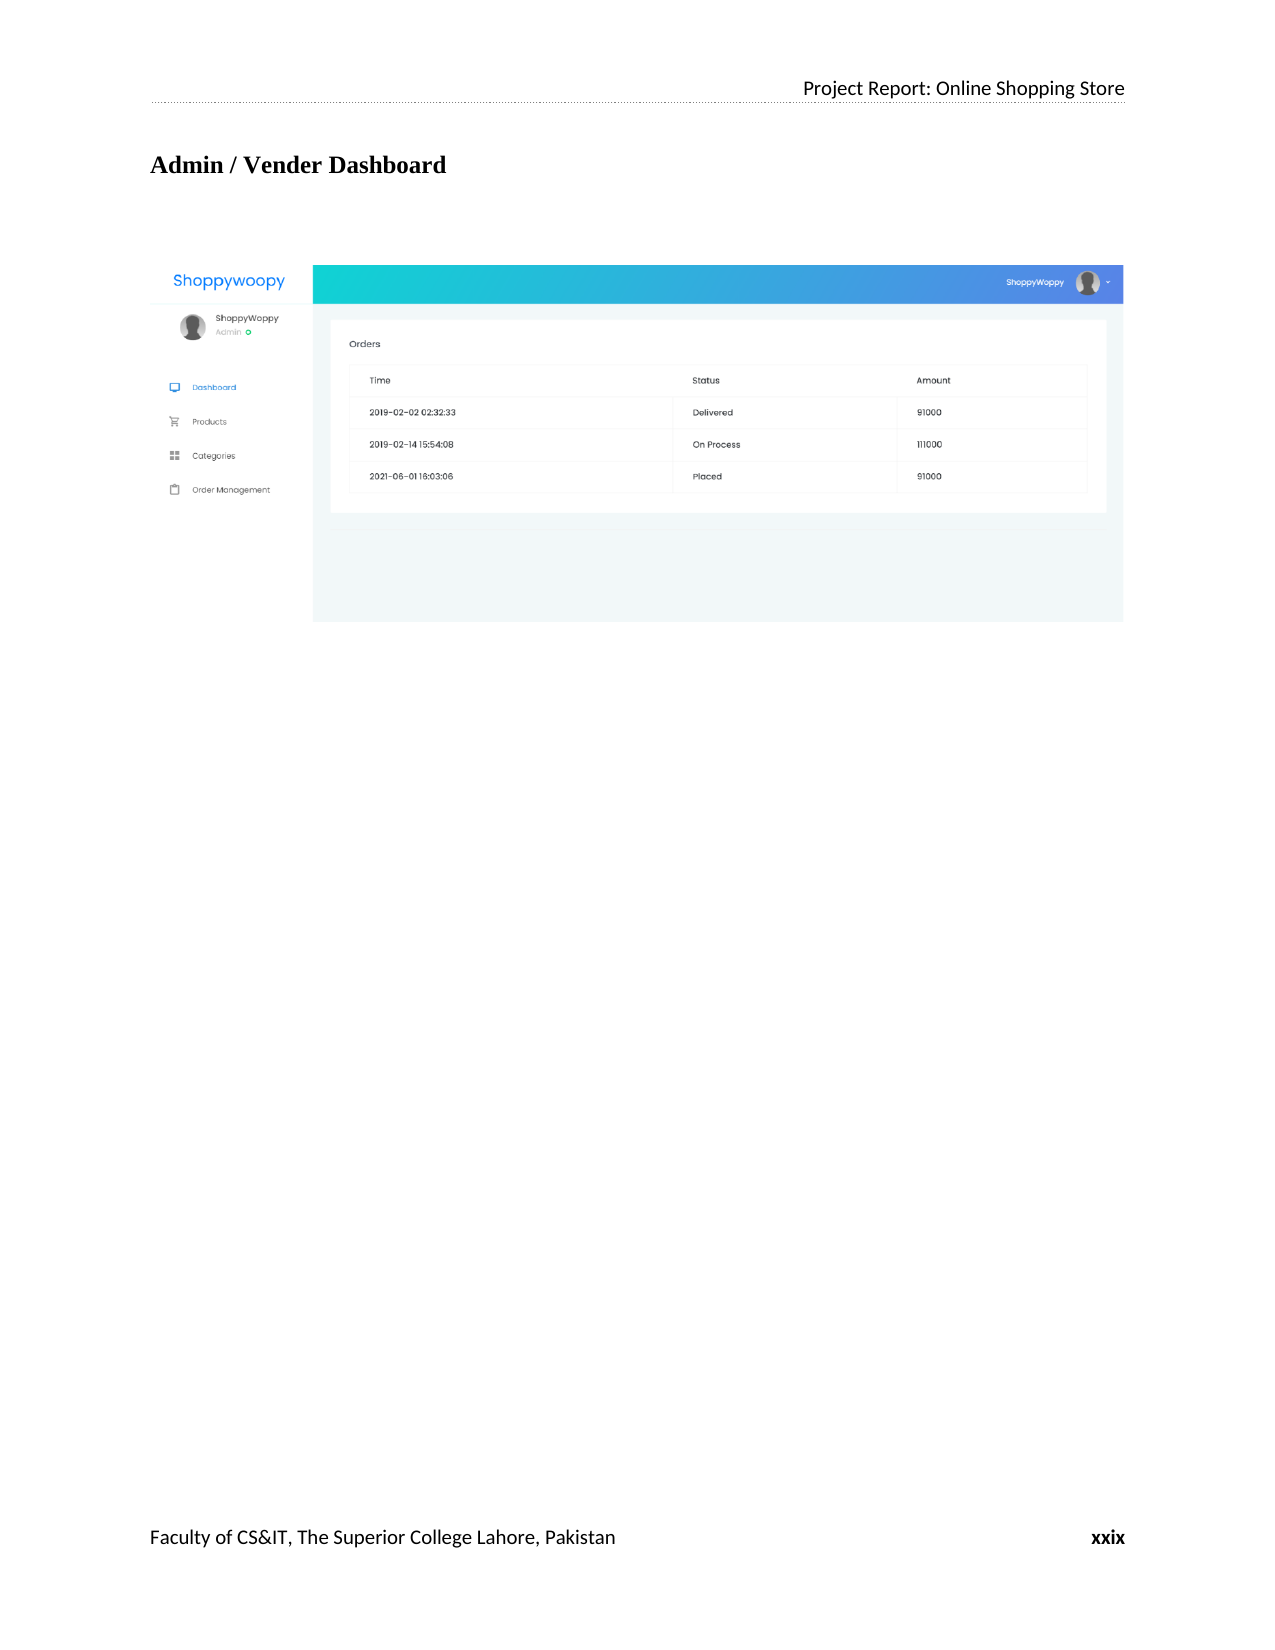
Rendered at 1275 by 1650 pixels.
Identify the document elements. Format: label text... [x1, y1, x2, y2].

picture [150, 265, 1124, 622]
text Admin / Vender Dashboard [150, 150, 1125, 179]
